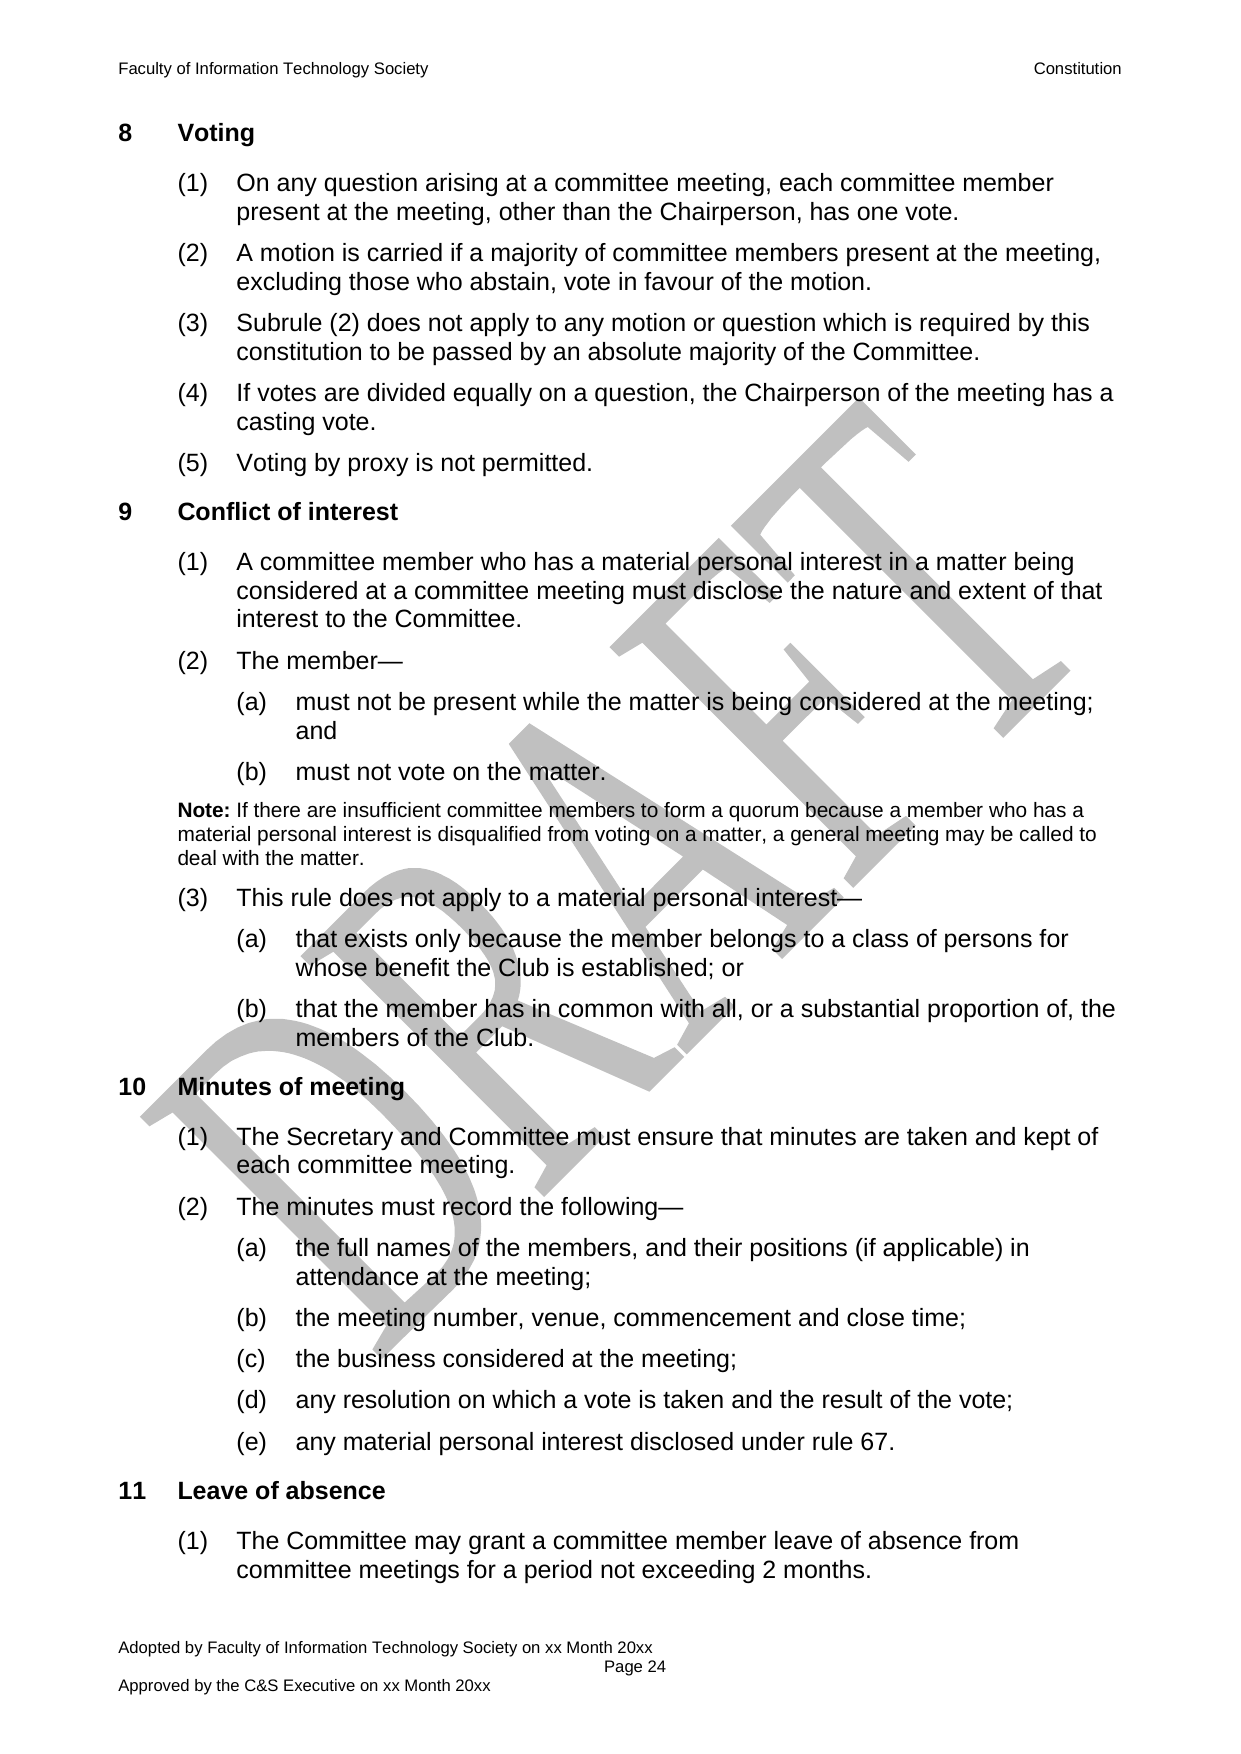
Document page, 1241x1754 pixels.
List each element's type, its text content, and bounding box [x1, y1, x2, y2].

subtitle that exists only because the member belongs to a class of persons for whose benefit the Club is established; or [236, 924, 1122, 981]
subtitle the business considered at the meeting; [236, 1344, 1122, 1373]
subtitle any material personal interest disclosed under rule 67. [236, 1427, 1122, 1455]
subtitle The Secretary and Committee must ensure that minutes are taken and kept of each committee meeting. [177, 1122, 1122, 1179]
subtitle must not be present while the matter is being considered at the meeting; and [236, 687, 1122, 744]
subtitle the meeting number, venue, commencement and close time; [236, 1303, 1122, 1332]
subtitle If votes are divided equally on a question, the Chairperson of the meeting has a casting vote. [177, 378, 1122, 435]
subtitle Minutes of meeting [118, 1072, 1122, 1101]
subtitle any resolution on which a vote is taken and the result of the vote; [236, 1385, 1122, 1414]
subtitle The Committee may grant a committee member leave of absence from committee meetings for a period not exceeding 2 months. [177, 1526, 1122, 1583]
subtitle The member— [177, 646, 1122, 674]
subtitle A motion is carried if a majority of committee members present at the meeting, excluding those who abstain, vote in favour of the motion. [177, 238, 1122, 295]
subtitle must not vote on the matter. [236, 757, 1122, 786]
subtitle On any question arising at a committee meeting, each committee member present at the meeting, other than the Chairperson, has one vote. [177, 168, 1122, 225]
subtitle Voting [118, 118, 1122, 147]
subtitle Leave of absence [118, 1476, 1122, 1505]
subtitle The minutes must record the following— [177, 1192, 1122, 1220]
subtitle the full names of the members, and their positions (if applicable) in attendance at the meeting; [236, 1233, 1122, 1290]
subtitle that the member has in common with all, or a substantial proportion of, the members of the Club. [236, 994, 1122, 1051]
subtitle Conflict of interest [118, 497, 1122, 526]
subtitle Subrule (2) does not apply to any motion or question which is required by this constitution to be passed by an absolute majority of the Committee. [177, 308, 1122, 365]
subtitle A committee member who has a material personal interest in a matter being considered at a committee meeting must disclose the nature and extent of that interest to the Committee. [177, 547, 1122, 633]
subtitle This rule does not apply to a material personal interest— [177, 882, 1122, 911]
text Note: If there are insufficient committee members to form a quorum because a member who has a material personal interest is disqualified from voting on a matter, a general meeting may be called to deal with the matter. [177, 798, 1122, 870]
subtitle Voting by proxy is not permitted. [177, 448, 1122, 476]
